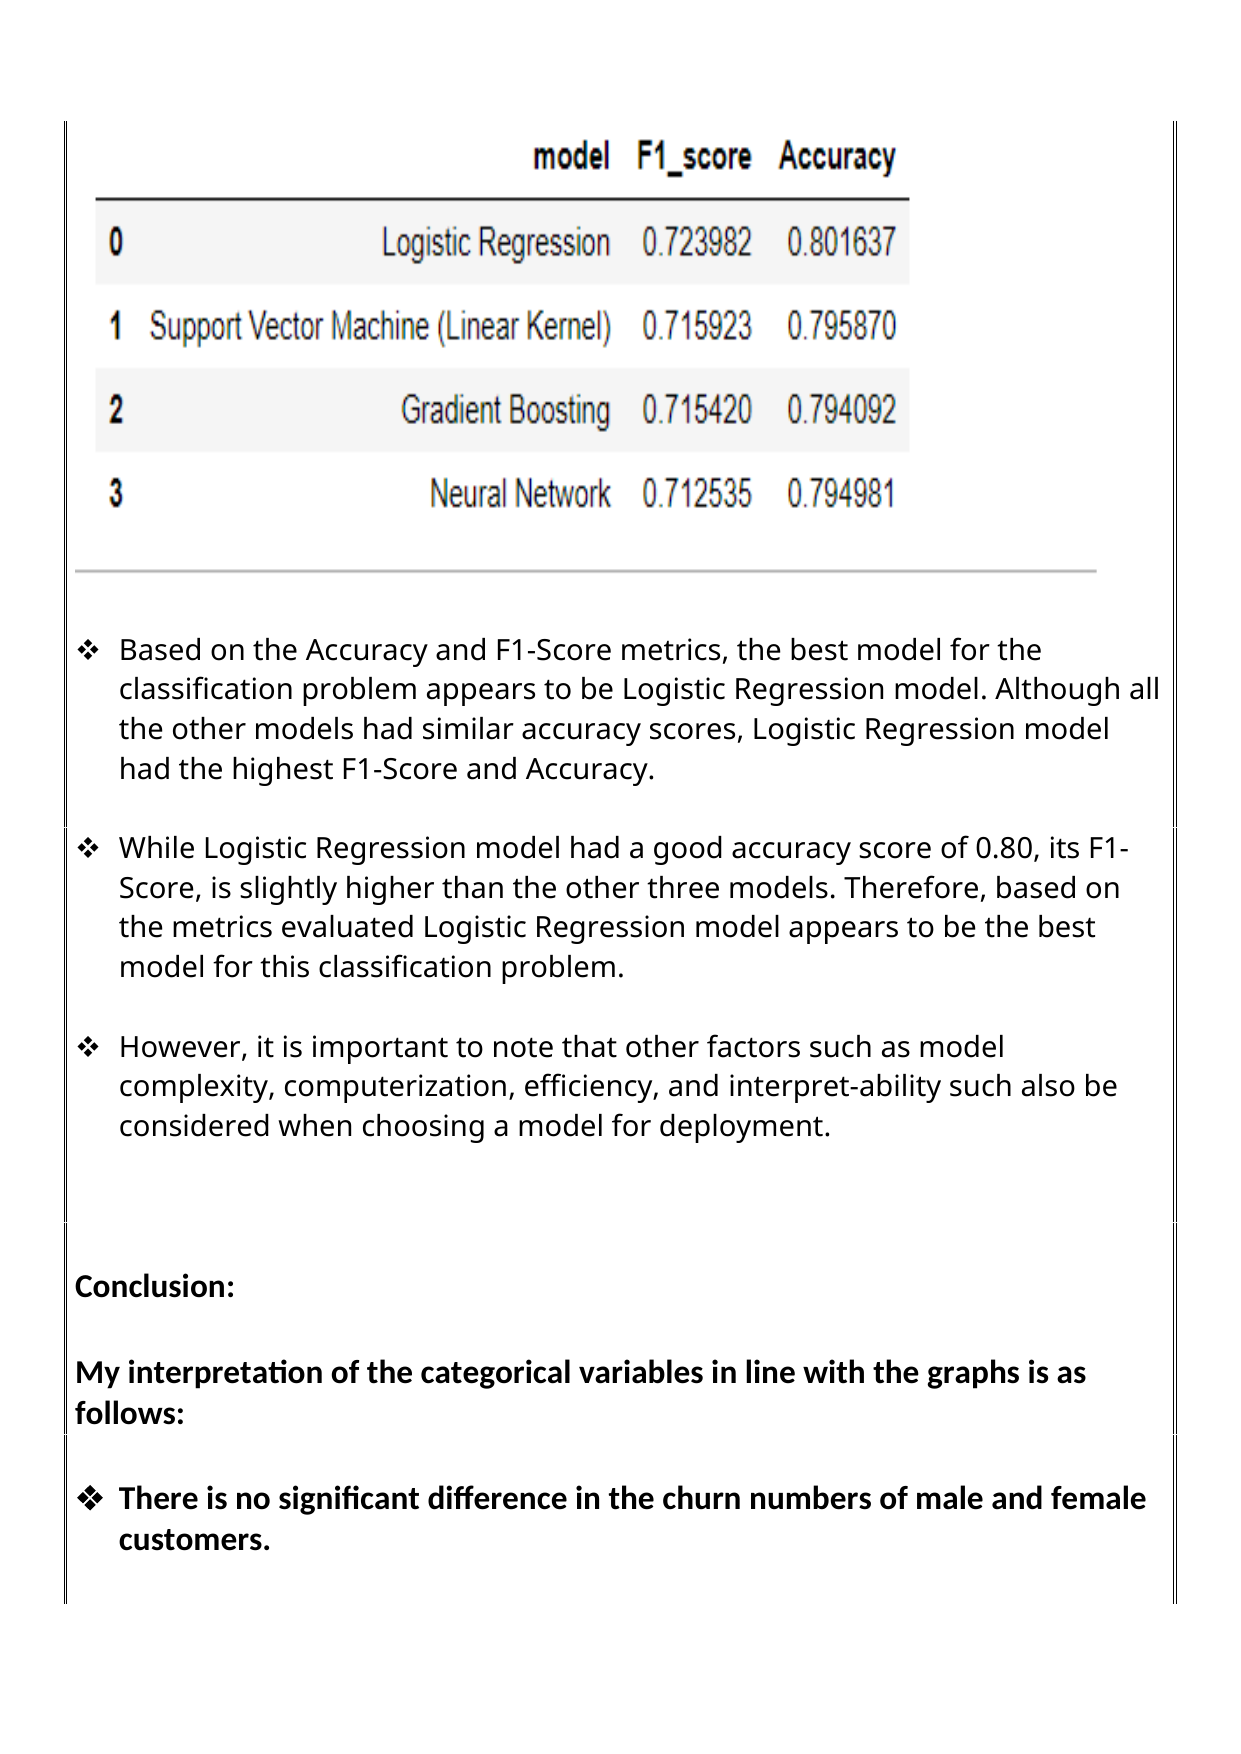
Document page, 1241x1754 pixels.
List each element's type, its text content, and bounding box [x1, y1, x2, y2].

list However, it is important to note that other factors such as model complexity, computerization, efficiency, and interpret-ability such also be considered when choosing a model for deployment. [67, 1026, 1173, 1147]
list While Logistic Regression model had a good accuracy score of 0.80, its F1-Score, is slightly higher than the other three models. Therefore, based on the metrics evaluated Logistic Regression model appears to be the best model for this classification problem. [67, 827, 1173, 988]
list There is no significant difference in the churn numbers of male and female customers. [67, 1477, 1173, 1561]
list Based on the Accuracy and F1-Score metrics, the best model for the classification problem appears to be Logistic Regression model. Although all the other models had similar accuracy scores, Logistic Regression model had the highest F1-Score and Accuracy. [67, 629, 1173, 790]
picture [75, 120, 1097, 589]
text Conclusion: [67, 1265, 1173, 1308]
text My interpretation of the categorical variables in line with the graphs is as follows: [67, 1351, 1173, 1434]
